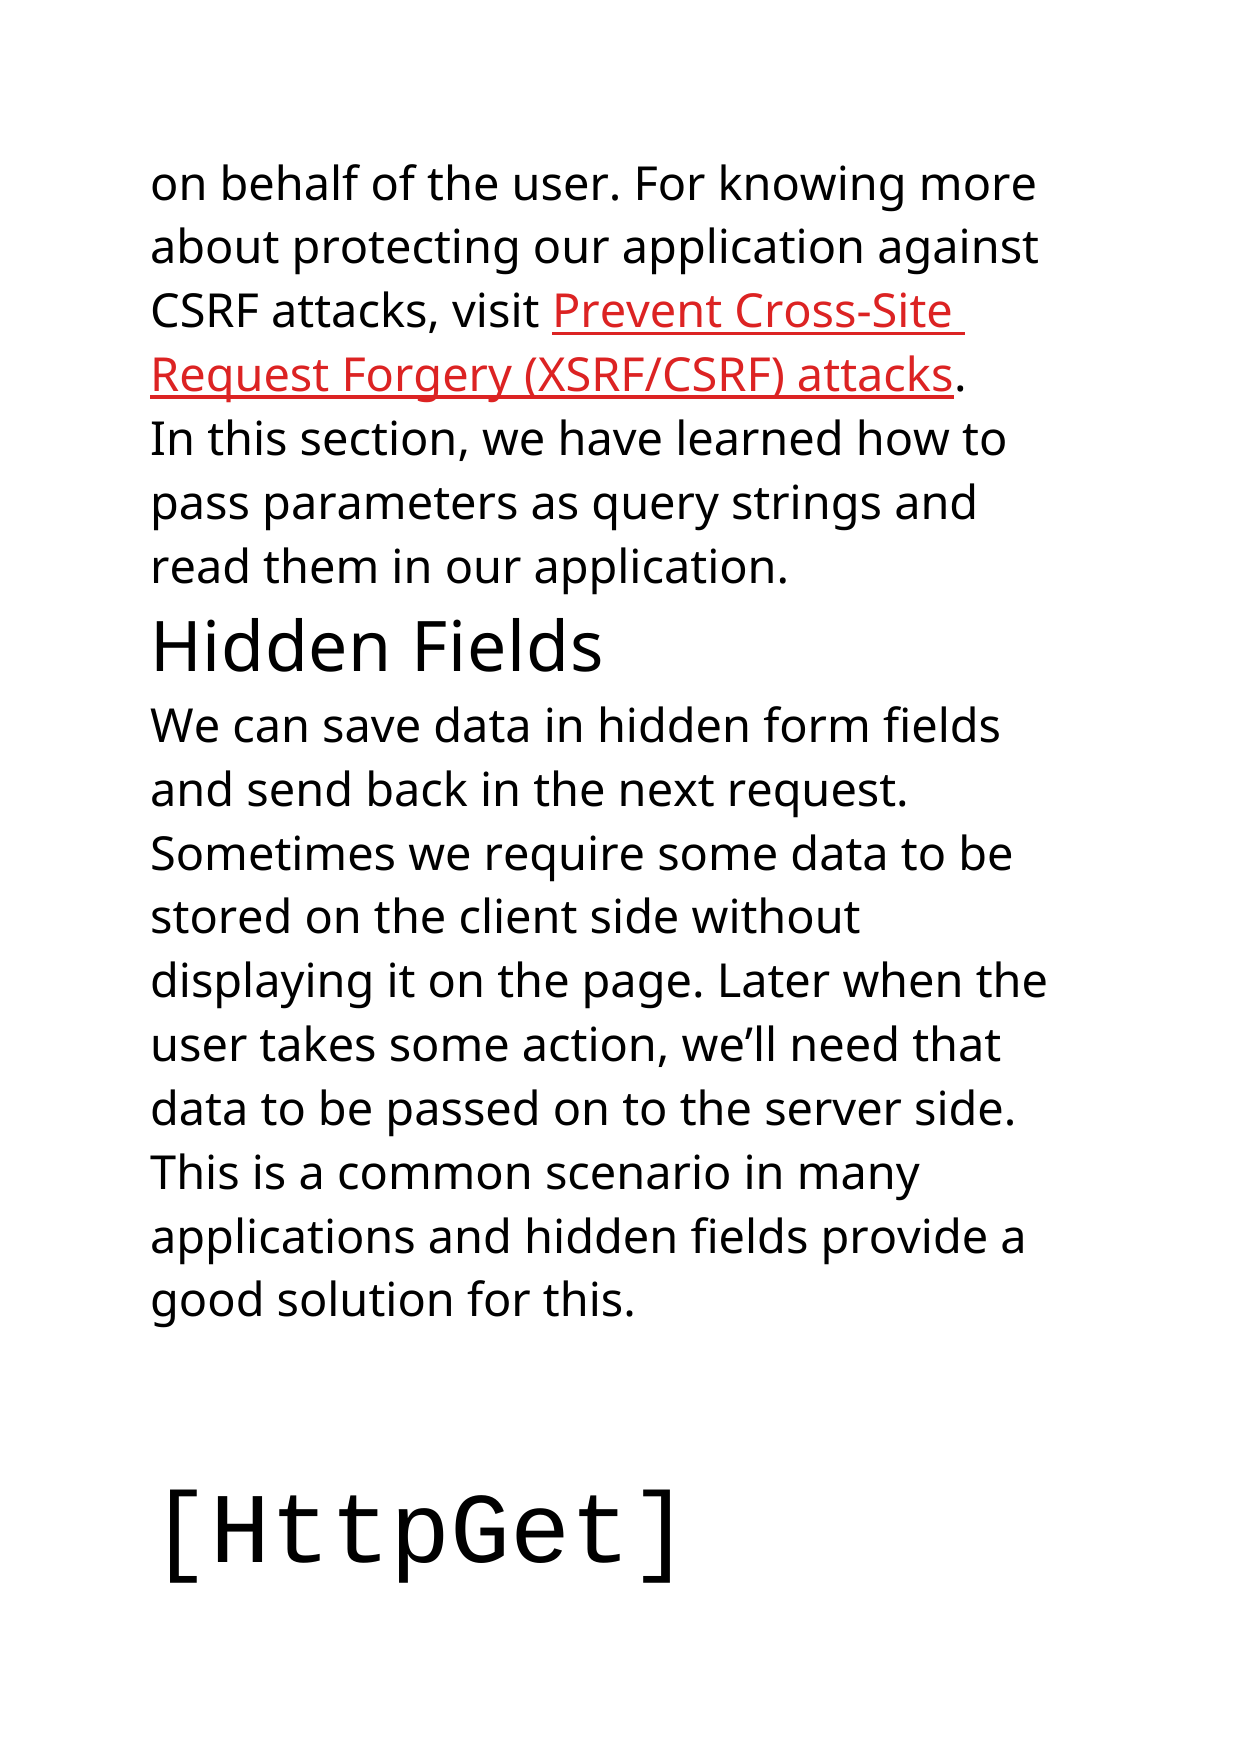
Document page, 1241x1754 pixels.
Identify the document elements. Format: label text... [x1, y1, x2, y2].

text We can save data in hidden form fields and send back in the next request. Sometimes we require some data to be stored on the client side without displaying it on the page. Later when the user takes some action, we’ll need that data to be passed on to the server side. This is a common scenario in many applications and hidden fields provide a good solution for this. [150, 692, 1090, 1331]
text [150, 150, 1090, 405]
subtitle Hidden Fields [150, 597, 1090, 692]
text In this section, we have learned how to pass parameters as query strings and read them in our application. [150, 405, 1090, 597]
text [HttpGet] [150, 1479, 1090, 1592]
